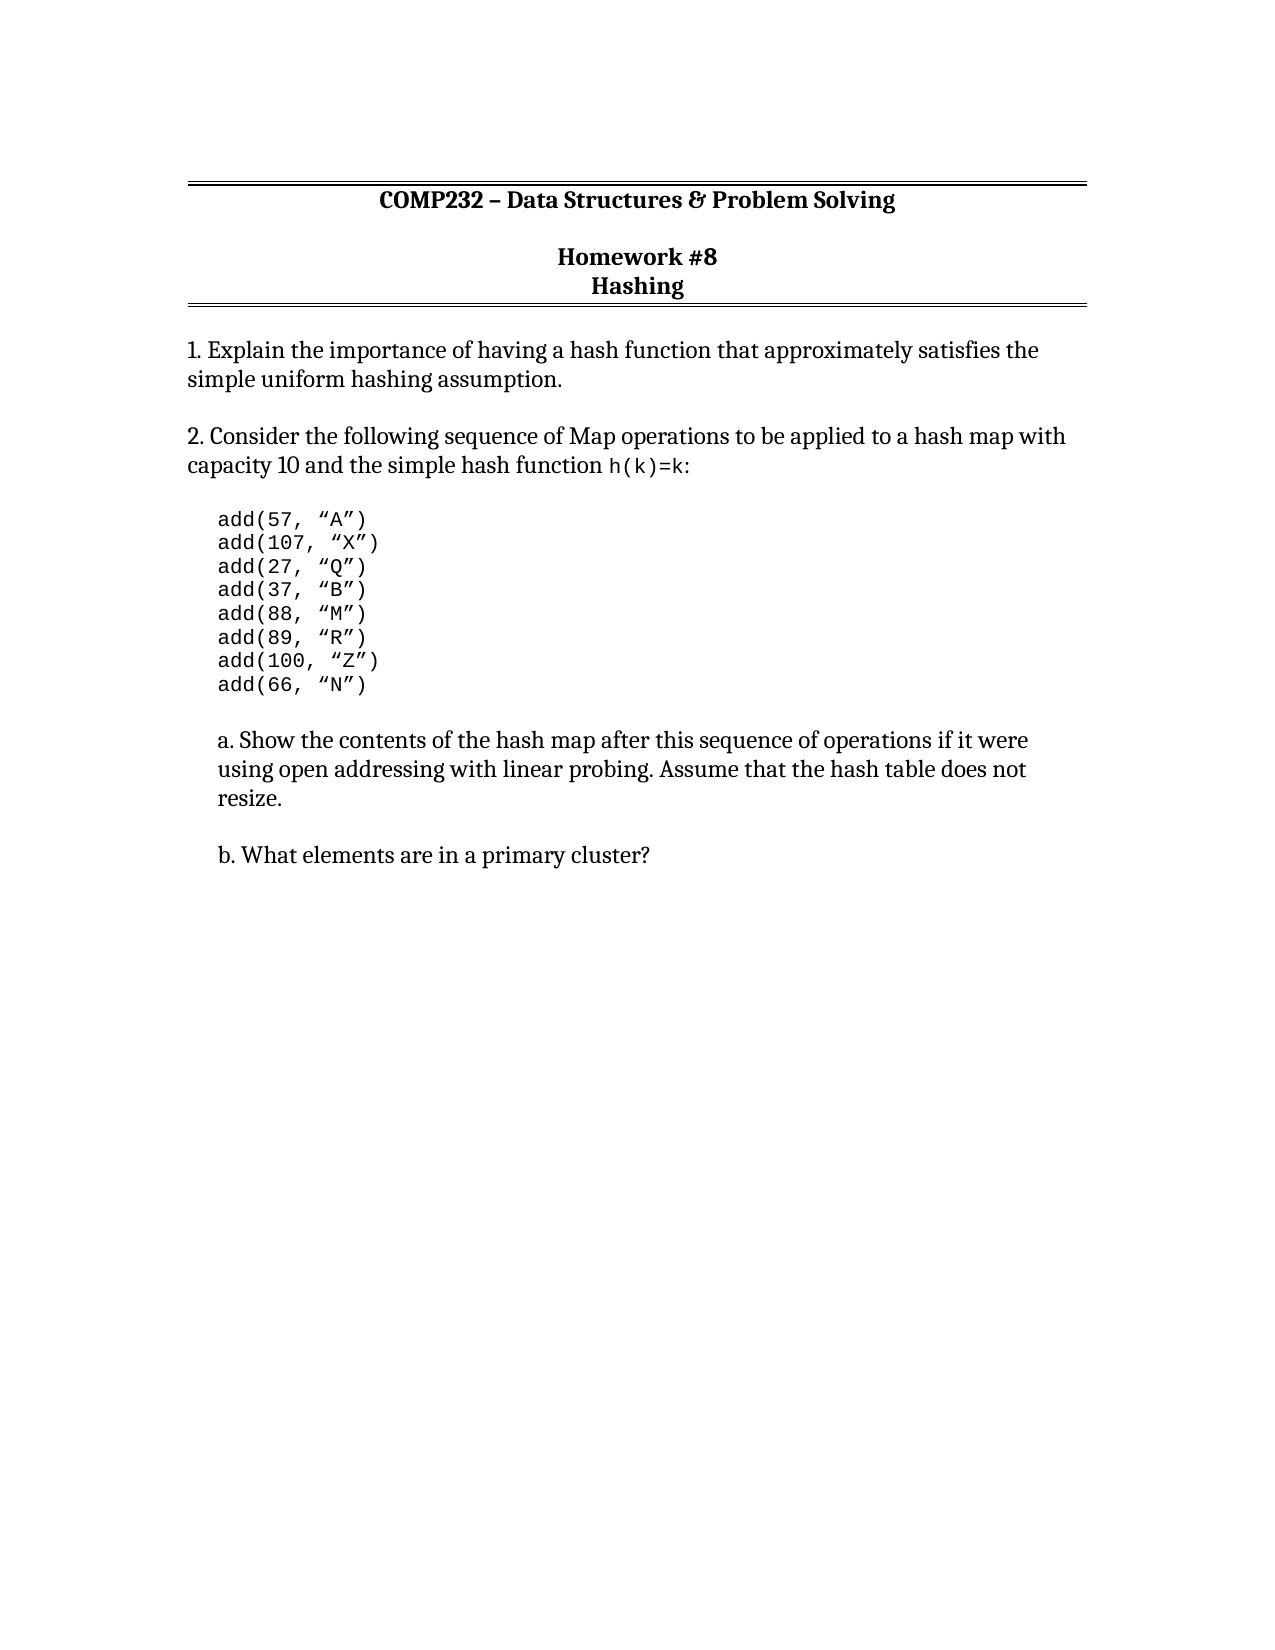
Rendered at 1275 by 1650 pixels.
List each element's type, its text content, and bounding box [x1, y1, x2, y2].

text add(57, “A”) [217, 508, 1087, 532]
text add(107, “X”) [217, 532, 1087, 556]
text b. What elements are in a primary cluster? [217, 841, 1087, 870]
text add(66, “N”) [217, 674, 1087, 698]
text 2. Consider the following sequence of Map operations to be applied to a hash map with capacity 10 and the simple hash function h(k)=k: [187, 422, 1087, 480]
text add(89, “R”) [217, 627, 1087, 650]
text a. Show the contents of the hash map after this sequence of operations if it were using open addressing with linear probing. Assume that the hash table does not resize. [217, 726, 1087, 813]
text Homework #8 [187, 243, 1087, 272]
text add(100, “Z”) [217, 650, 1087, 674]
text Hashing [187, 272, 1087, 307]
text add(27, “Q”) [217, 556, 1087, 579]
text add(37, “B”) [217, 579, 1087, 603]
text 1. Explain the importance of having a hash function that approximately satisfies the simple uniform hashing assumption. [187, 336, 1087, 393]
text COMP232 – Data Structures & Problem Solving [187, 186, 1087, 214]
text add(88, “M”) [217, 603, 1087, 627]
